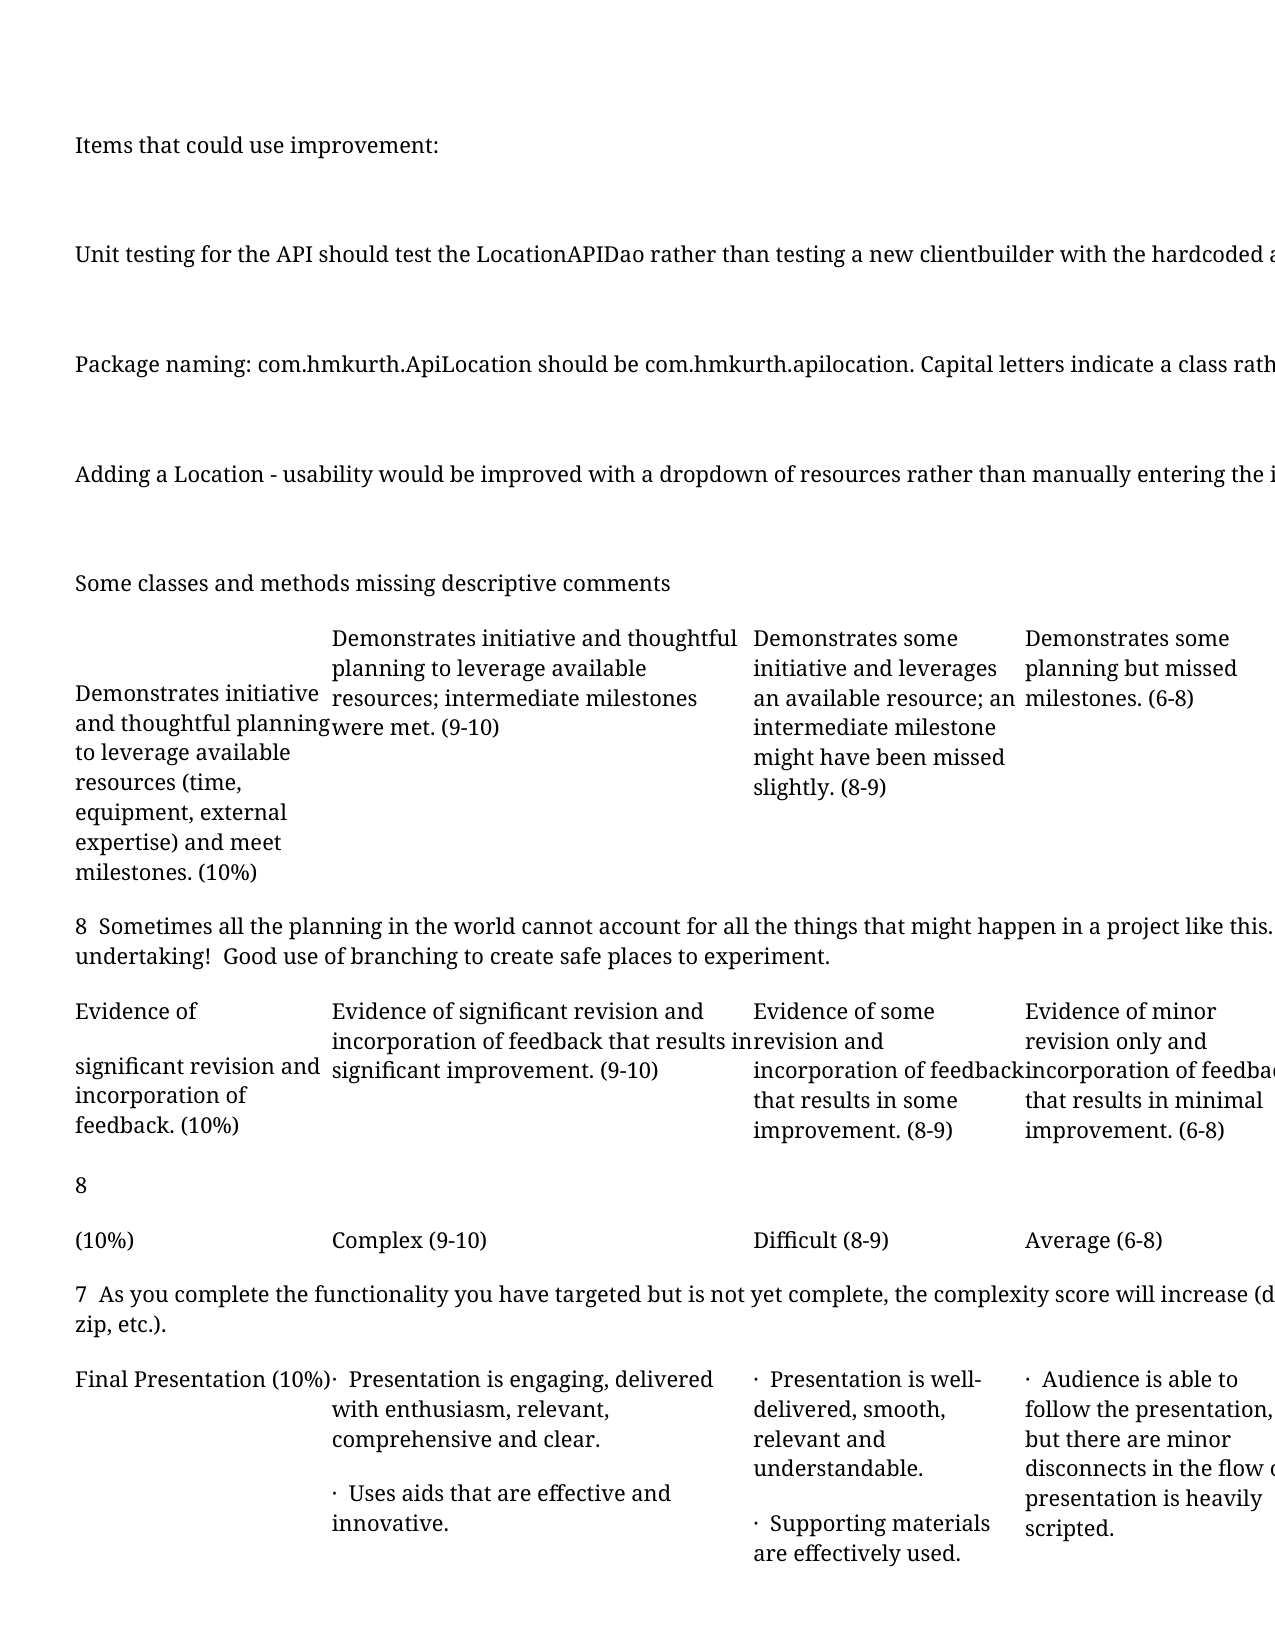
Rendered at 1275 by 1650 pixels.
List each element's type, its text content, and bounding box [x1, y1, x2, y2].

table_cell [1025, 1364, 1275, 1568]
table_cell 7 As you complete the functionality you have targeted but is not yet complete, the complexity score will increase (domain name, searching by zip, etc.). [75, 1279, 1275, 1364]
table_cell Evidence of some revision and incorporation of feedback that results in some improvement. (8-9) [753, 996, 1025, 1170]
table_cell Complex (9-10) [332, 1225, 753, 1279]
table_cell Evidence of significant revision and incorporation of feedback that results in significant improvement. (9-10) [332, 996, 753, 1170]
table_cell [753, 1364, 1025, 1568]
table_cell Difficult (8-9) [753, 1225, 1025, 1279]
table_cell Demonstrates initiative and thoughtful planning to leverage available resources (time, equipment, external expertise) and meet milestones. (10%) [75, 623, 332, 911]
table_cell (10%) [75, 1225, 332, 1279]
table_cell 8 [75, 1170, 1275, 1224]
table_cell 8 Sometimes all the planning in the world cannot account for all the things that might happen in a project like this. This was a large undertaking! Good use of branching to create safe places to experiment. [75, 911, 1275, 996]
table_cell Evidence of significant revision and incorporation of feedback. (10%) [75, 996, 332, 1170]
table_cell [332, 1364, 753, 1568]
table_cell Demonstrates some planning but missed milestones. (6-8) [1025, 623, 1275, 911]
table_cell Evidence of minor revision only and incorporation of feedback that results in minimal improvement. (6-8) [1025, 996, 1275, 1170]
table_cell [75, 75, 1275, 623]
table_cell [75, 1364, 332, 1568]
table_cell Average (6-8) [1025, 1225, 1275, 1279]
table_cell Demonstrates some initiative and leverages an available resource; an intermediate milestone might have been missed slightly. (8-9) [753, 623, 1025, 911]
table_cell Demonstrates initiative and thoughtful planning to leverage available resources; intermediate milestones were met. (9-10) [332, 623, 753, 911]
